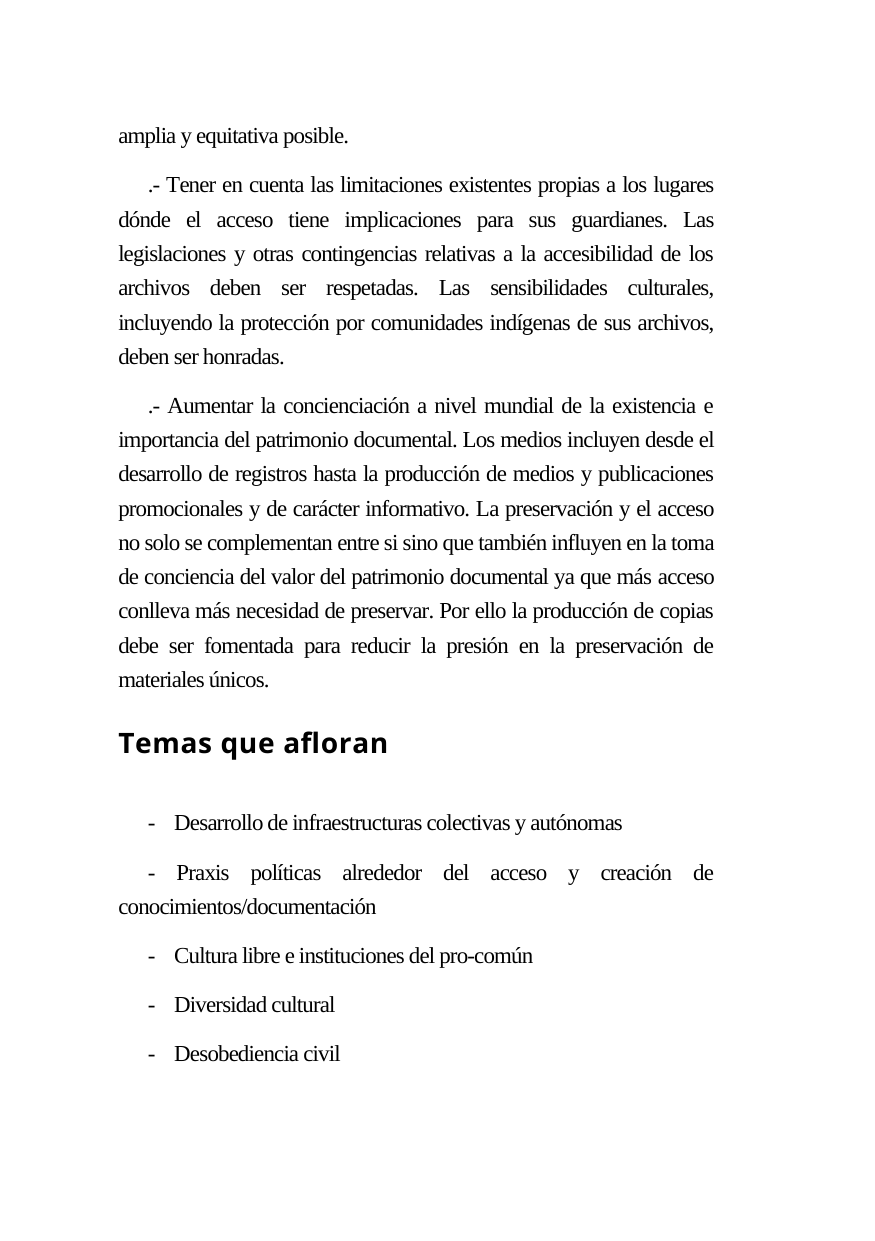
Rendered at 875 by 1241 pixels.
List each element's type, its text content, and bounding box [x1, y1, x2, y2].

text - Diversidad cultural [118, 985, 714, 1019]
text - Praxis políticas alrededor del acceso y creación de conocimientos/documentación [118, 852, 714, 921]
subtitle Temas que afloran [118, 724, 714, 762]
text - Desobediencia civil [118, 1034, 714, 1068]
text - Cultura libre e instituciones del pro-común [118, 936, 714, 970]
text .- Tener en cuenta las limitaciones existentes propias a los lugares dónde el acceso tiene implicaciones para sus guardianes. Las legislaciones y otras contingencias relativas a la accesibilidad de los archivos deben ser respetadas. Las sensibilidades culturales, incluyendo la protección por comunidades indígenas de sus archivos, deben ser honradas. [118, 165, 714, 371]
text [118, 116, 714, 151]
text .- Aumentar la concienciación a nivel mundial de la existencia e importancia del patrimonio documental. Los medios incluyen desde el desarrollo de registros hasta la producción de medios y publicaciones promocionales y de carácter informativo. La preservación y el acceso no solo se complementan entre si sino que también influyen en la toma de conciencia del valor del patrimonio documental ya que más acceso conlleva más necesidad de preservar. Por ello la producción de copias debe ser fomentada para reducir la presión en la preservación de materiales únicos. [118, 386, 714, 694]
text - Desarrollo de infraestructuras colectivas y autónomas [118, 803, 714, 838]
